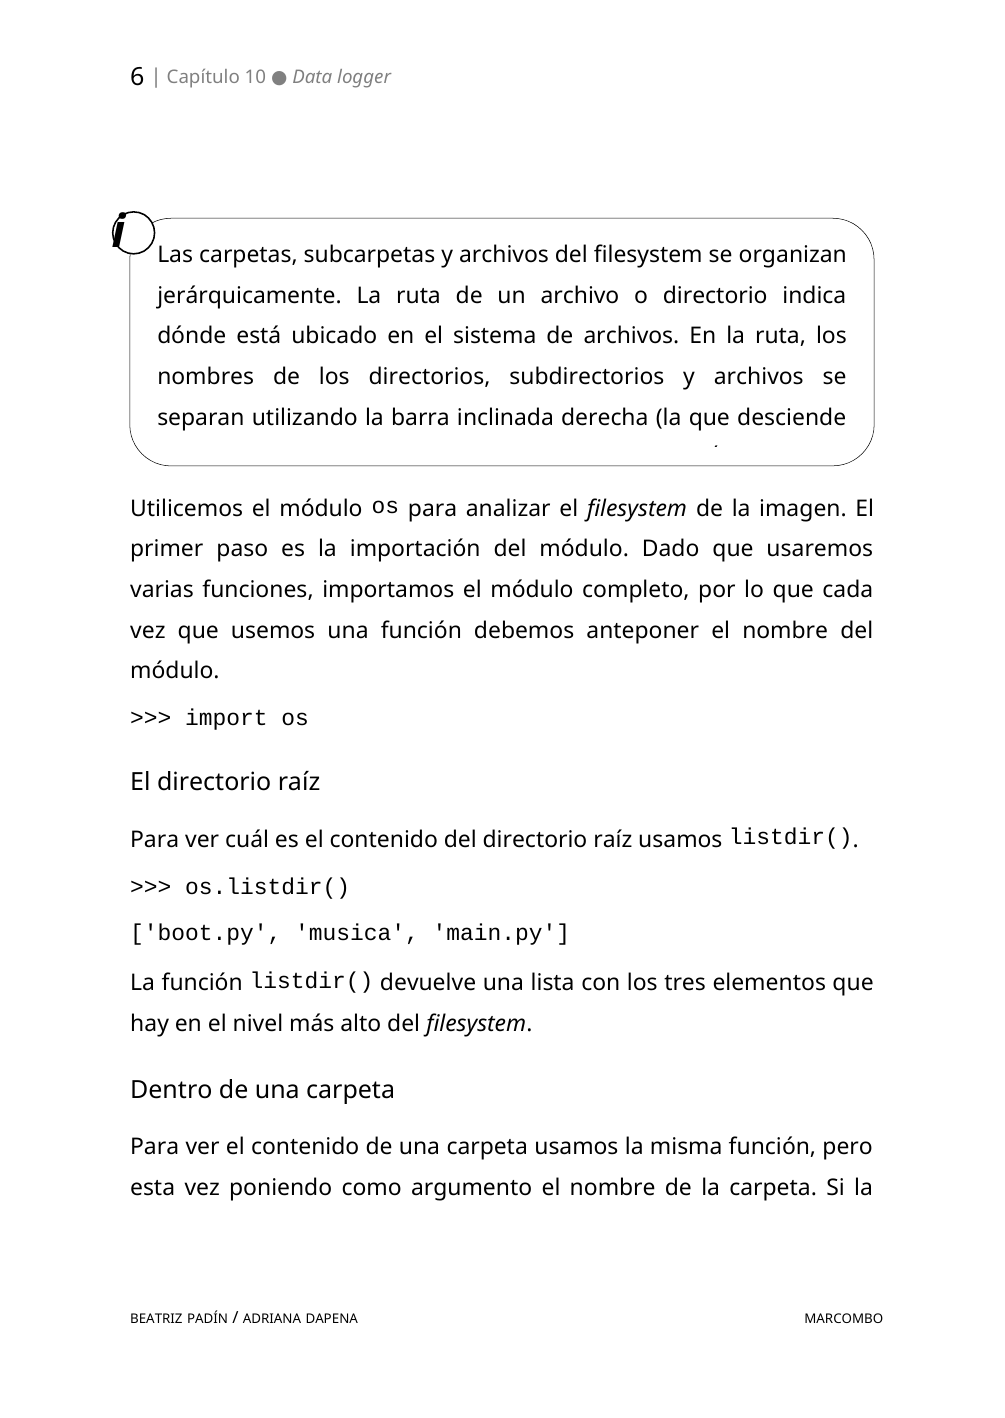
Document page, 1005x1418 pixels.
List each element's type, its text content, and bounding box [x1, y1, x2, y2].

text El directorio raíz [130, 764, 874, 798]
text La función listdir() devuelve una lista con los tres elementos que hay en el nivel más alto del filesystem. [130, 966, 874, 1038]
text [130, 1130, 874, 1202]
text Dentro de una carpeta [130, 1071, 874, 1105]
text ['boot.py', 'musica', 'main.py'] [130, 921, 874, 947]
text Para ver cuál es el contenido del directorio raíz usamos listdir(). [130, 823, 874, 854]
text >>> import os [130, 707, 874, 732]
text Utilicemos el módulo os para analizar el filesystem de la imagen. El primer paso es la importación del módulo. Dado que usaremos varias funciones, importamos el módulo completo, por lo que cada vez que usemos una función debemos anteponer el nombre del módulo. [130, 492, 874, 685]
text >>> os.listdir() [130, 875, 874, 901]
